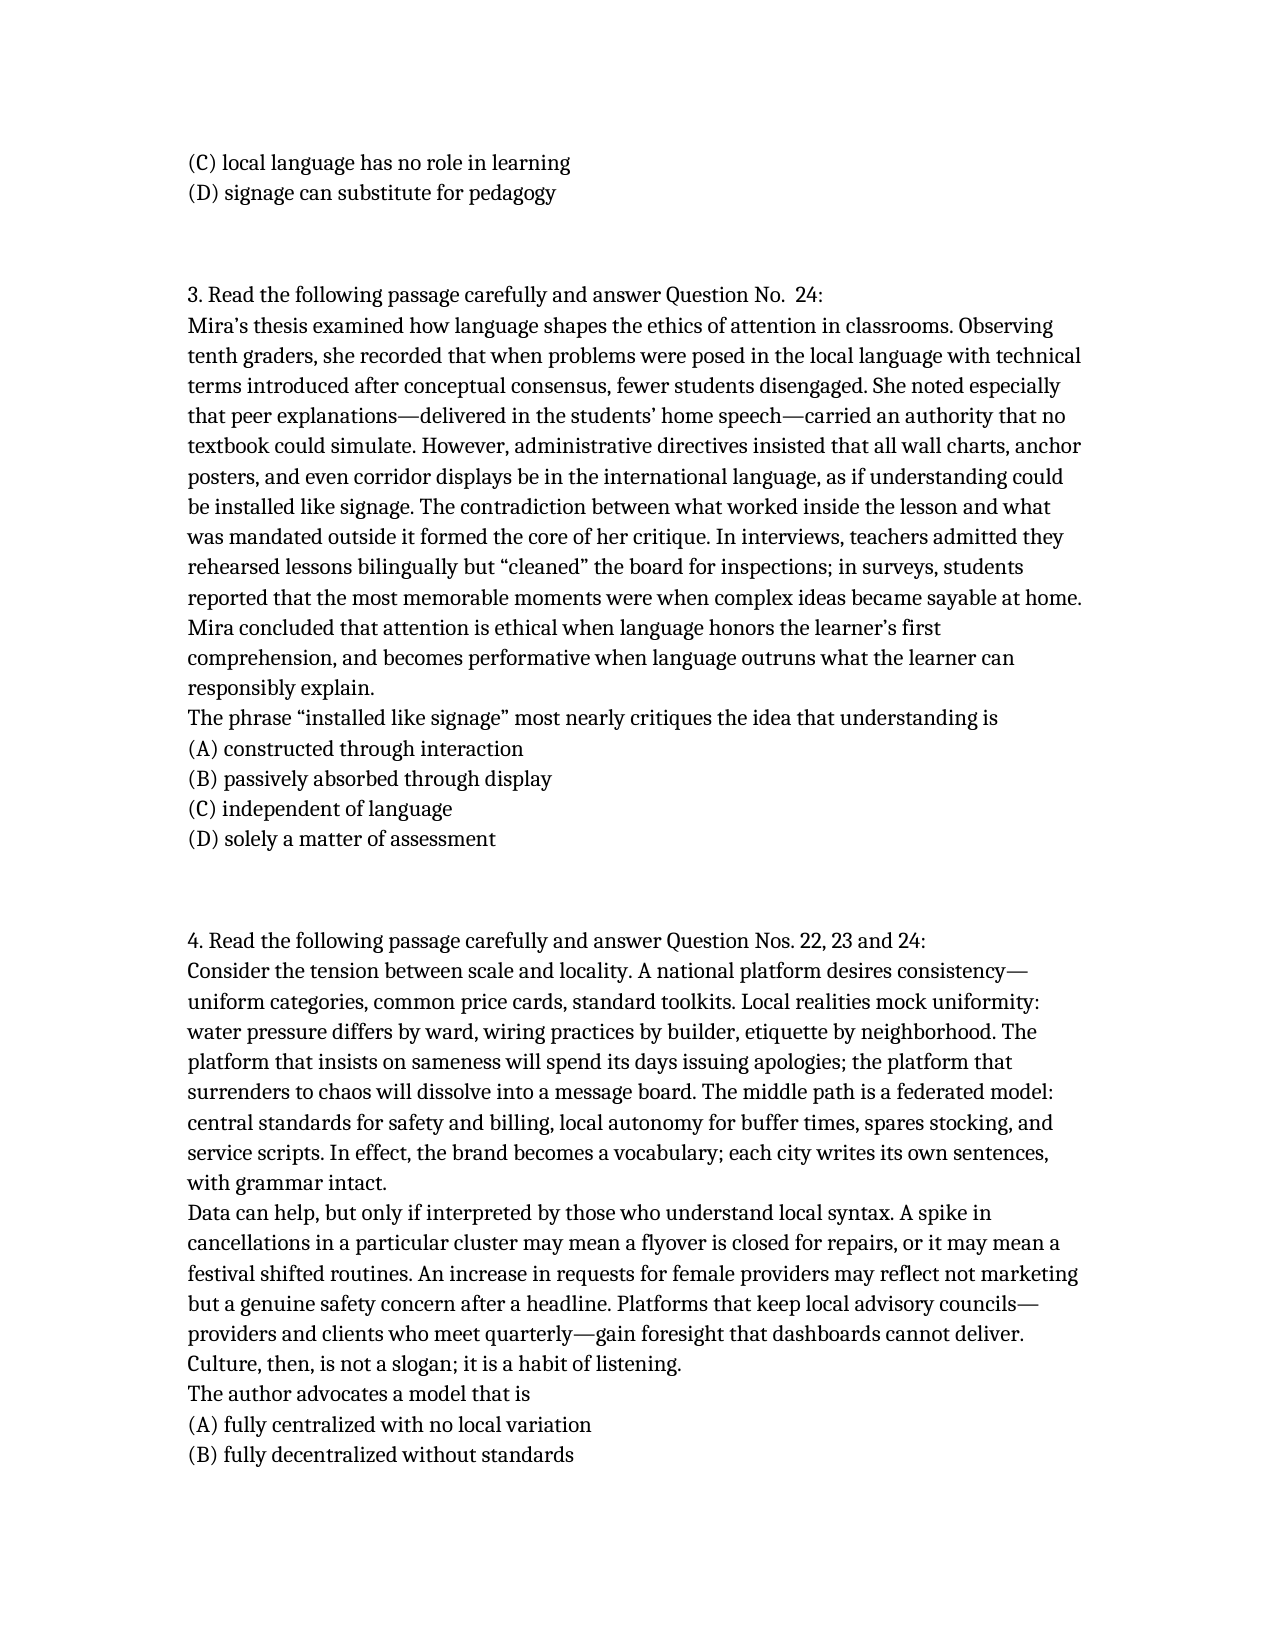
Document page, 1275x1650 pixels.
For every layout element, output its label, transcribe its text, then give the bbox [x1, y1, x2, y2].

text 3. Read the following passage carefully and answer Question No. 24: Mira’s thesis examined how language shapes the ethics of attention in classrooms. Observing tenth graders, she recorded that when problems were posed in the local language with technical terms introduced after conceptual consensus, fewer students disengaged. She noted especially that peer explanations—delivered in the students’ home speech—carried an authority that no textbook could simulate. However, administrative directives insisted that all wall charts, anchor posters, and even corridor displays be in the international language, as if understanding could be installed like signage. The contradiction between what worked inside the lesson and what was mandated outside it formed the core of her critique. In interviews, teachers admitted they rehearsed lessons bilingually but “cleaned” the board for inspections; in surveys, students reported that the most memorable moments were when complex ideas became sayable at home. Mira concluded that attention is ethical when language honors the learner’s first comprehension, and becomes performative when language outruns what the learner can responsibly explain. The phrase “installed like signage” most nearly critiques the idea that understanding is (A) constructed through interaction (B) passively absorbed through display (C) independent of language (D) solely a matter of assessment [187, 282, 1087, 852]
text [187, 928, 1087, 1468]
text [187, 150, 1087, 207]
